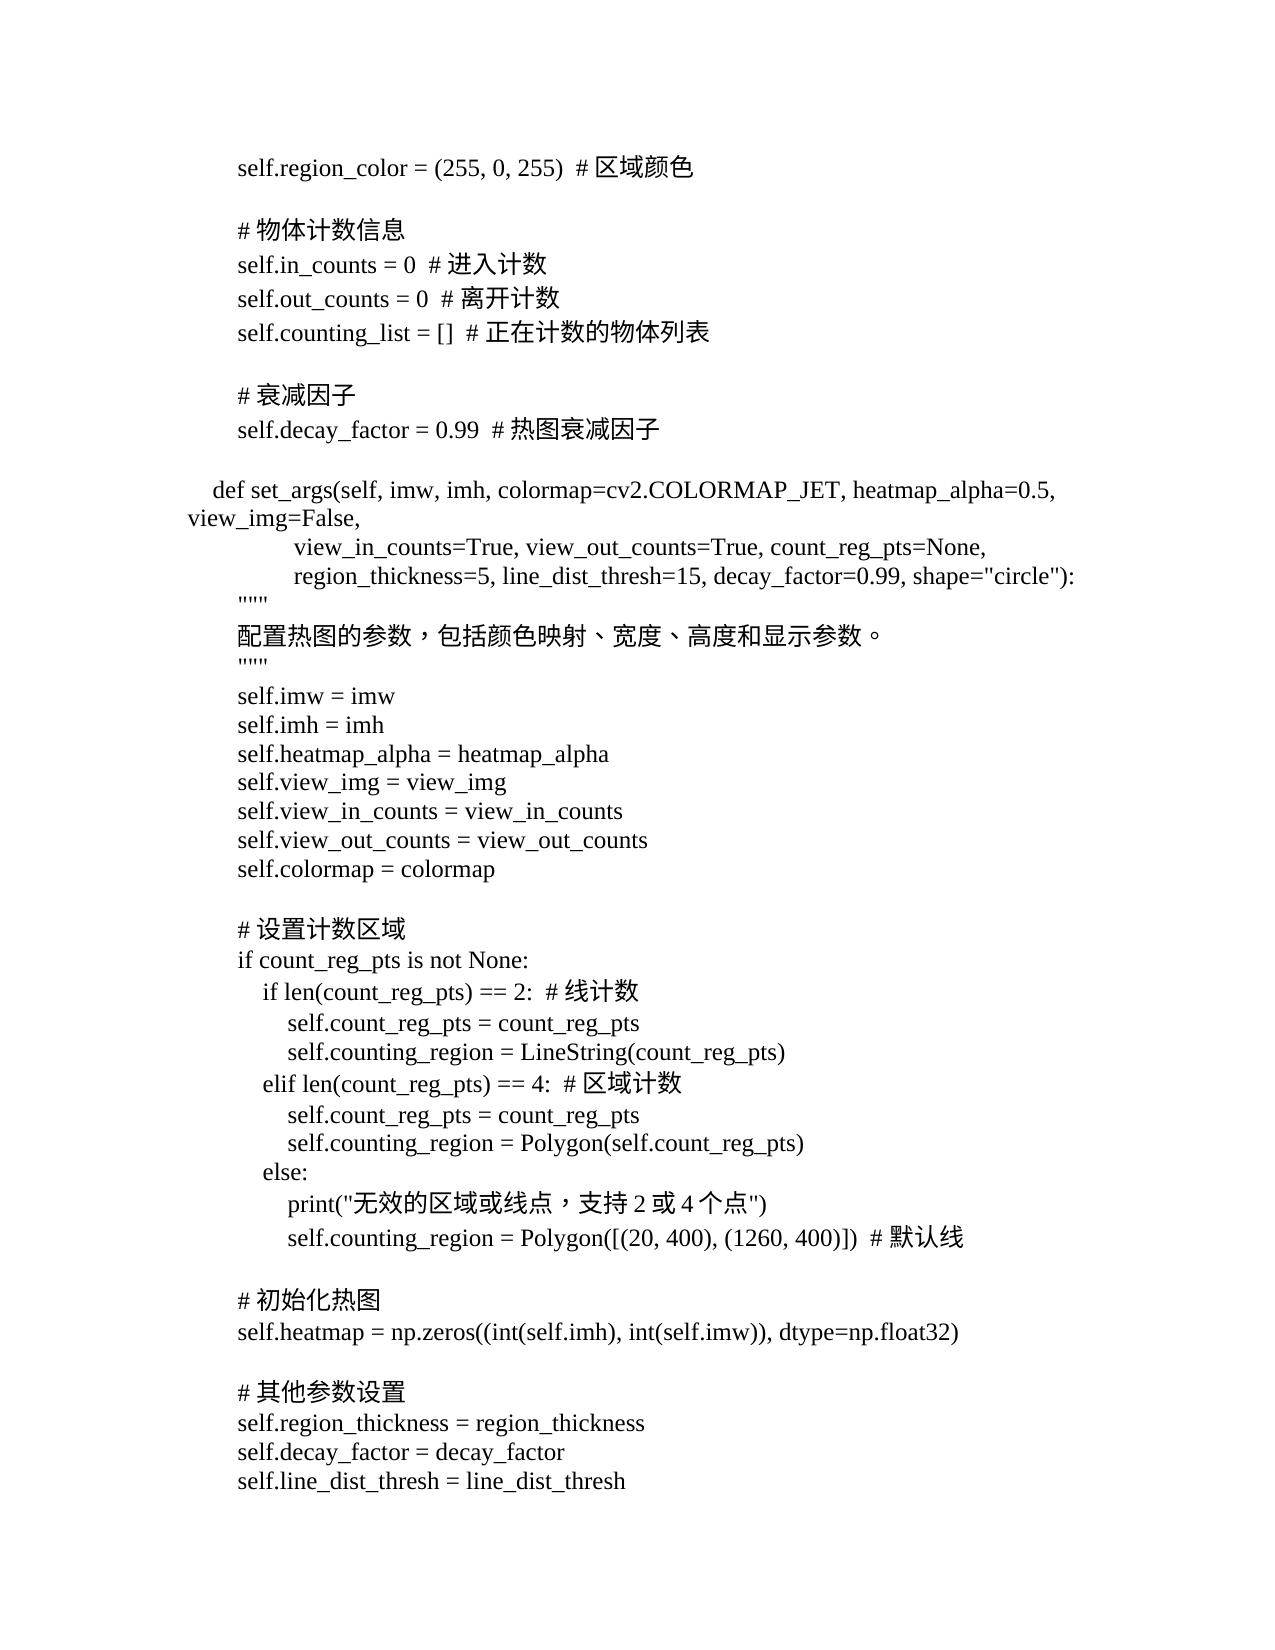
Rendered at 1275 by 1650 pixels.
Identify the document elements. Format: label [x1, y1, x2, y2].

text [187, 150, 1087, 1495]
